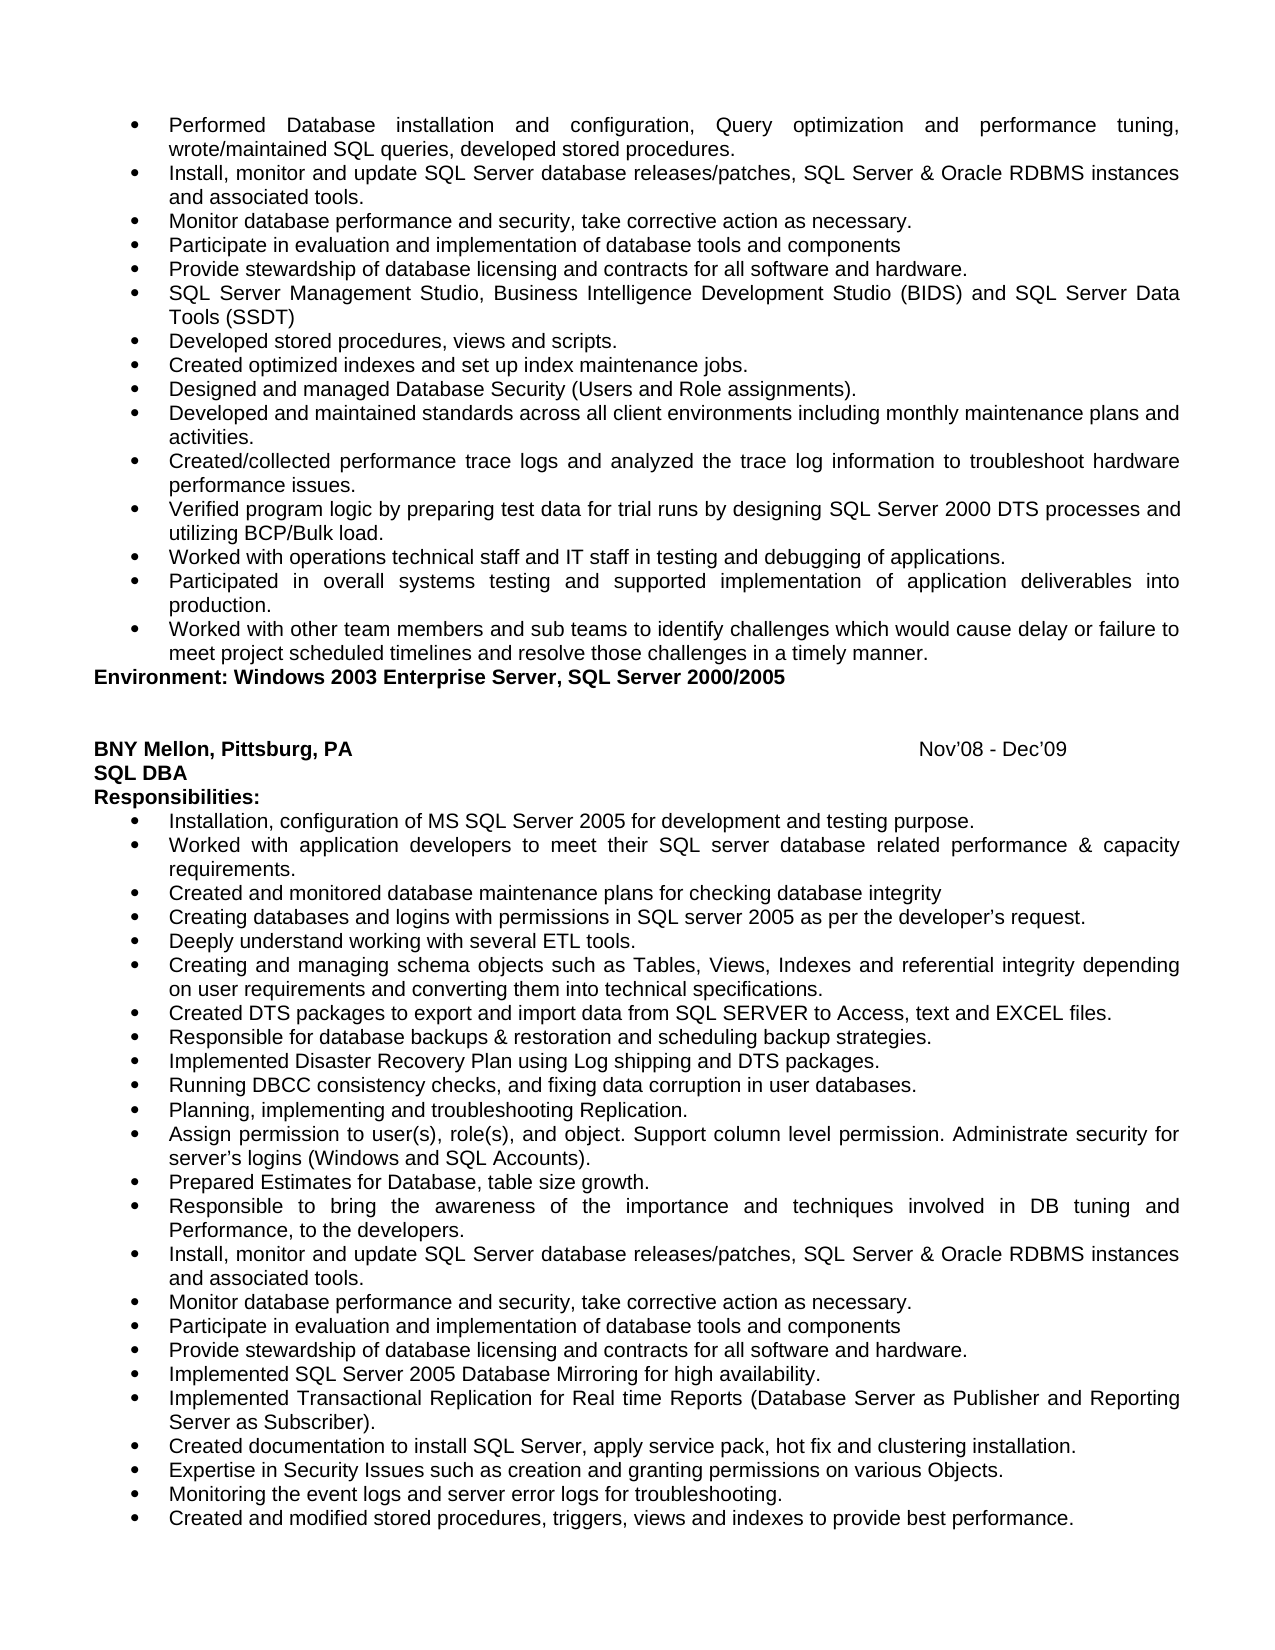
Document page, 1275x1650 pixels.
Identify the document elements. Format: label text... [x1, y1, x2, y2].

list Created DTS packages to export and import data from SQL SERVER to Access, text and EXCEL files. [131, 1001, 1181, 1025]
list Running consistency checks, and fixing data corruption in user databases. [131, 1073, 1181, 1097]
list Prepared Estimates for Database, table size growth. [131, 1169, 1181, 1193]
list Worked with application developers to meet their SQL server database related performance & capacity requirements. [131, 833, 1181, 881]
list Worked with other team members and sub teams to identify challenges which would cause delay or failure to meet project scheduled timelines and resolve those challenges in a timely manner. [131, 617, 1181, 665]
list Created and monitored database maintenance plans for checking database integrity [131, 881, 1181, 905]
list Verified program logic by preparing test data for trial runs by designing SQL Server 2000 DTS processes and utilizing BCP/Bulk load. [131, 497, 1181, 545]
list Monitor database performance and security, take corrective action as necessary. [131, 208, 1181, 233]
list Creating databases and logins with permissions in SQL server 2005 as per the developer’s request. [131, 905, 1181, 929]
list Created optimized indexes and set up index maintenance jobs. [131, 353, 1181, 377]
list Provide stewardship of database licensing and contracts for all software and hardware. [131, 257, 1181, 281]
list Expertise in Security Issues such as creation and granting permissions on various Objects. [131, 1458, 1181, 1482]
list Worked with operations technical staff and IT staff in testing and debugging of applications. [131, 545, 1181, 569]
list Monitoring the event logs and server error logs for troubleshooting. [131, 1482, 1181, 1506]
list Created/collected performance trace logs and analyzed the trace log information to troubleshoot hardware performance issues. [131, 449, 1181, 497]
list Install, monitor and update SQL Server database releases/patches, SQL Server & Oracle RDBMS instances and associated tools. [131, 1242, 1181, 1289]
list Implemented Disaster Recovery Plan using Log shipping and DTS packages. [131, 1049, 1181, 1073]
list Developed stored procedures, views and scripts. [131, 329, 1181, 353]
text BNY Mellon, Pittsburg, PA Nov’08 - Dec’09 [94, 737, 1181, 761]
list Planning, implementing and troubleshooting Replication. [131, 1097, 1181, 1121]
list Provide stewardship of database licensing and contracts for all software and hardware. [131, 1338, 1181, 1362]
list Responsible for database backups & restoration and scheduling backup strategies. [131, 1025, 1181, 1049]
list Participate in evaluation and implementation of database tools and components [131, 233, 1181, 257]
list Install, monitor and update SQL Server database releases/patches, SQL Server & Oracle RDBMS instances and associated tools. [131, 161, 1181, 208]
list Participated in overall systems testing and supported implementation of application deliverables into production. [131, 569, 1181, 617]
list Implemented Transactional Replication for Real time Reports (Database Server as Publisher and Reporting Server as Subscriber). [131, 1386, 1181, 1434]
list Responsible to bring the awareness of the importance and techniques involved in DB tuning and Performance, to the developers. [131, 1193, 1181, 1242]
list Created and modified stored procedures, triggers, views and indexes to provide best performance. [131, 1506, 1181, 1530]
list Monitor database performance and security, take corrective action as necessary. [131, 1289, 1181, 1314]
list Assign permission to user(s), role(s), and object. Support column level permission. Administrate security for server’s logins (Windows and SQL Accounts). [131, 1121, 1181, 1169]
text Environment: Windows 2003 Enterprise Server, SQL Server 2000/2005 [94, 665, 1181, 689]
list Participate in evaluation and implementation of database tools and components [131, 1314, 1181, 1338]
list Performed Database installation and configuration, Query optimization and performance tuning, wrote/maintained SQL queries, developed stored procedures. [131, 112, 1181, 161]
list Developed and maintained standards across all client environments including monthly maintenance plans and activities. [131, 401, 1181, 449]
list Creating and managing schema objects such as Tables, Views, Indexes and referential integrity depending on user requirements and converting them into technical specifications. [131, 953, 1181, 1001]
list SQL Server Management Studio, Business Intelligence Development Studio (BIDS) and SQL Server Data Tools (SSDT) [131, 281, 1181, 329]
list Deeply understand working with several ETL tools. [131, 929, 1181, 953]
list Installation, configuration of MS SQL Server 2005 for development and testing purpose. [131, 809, 1181, 833]
text Responsibilities: [94, 785, 1181, 809]
text SQL DBA [94, 761, 1181, 785]
list Designed and managed Database Security (Users and Role assignments). [131, 377, 1181, 401]
list Implemented SQL Server 2005 Database Mirroring for high availability. [131, 1362, 1181, 1386]
list Created documentation to install SQL Server, apply service pack, hot fix and clustering installation. [131, 1434, 1181, 1458]
